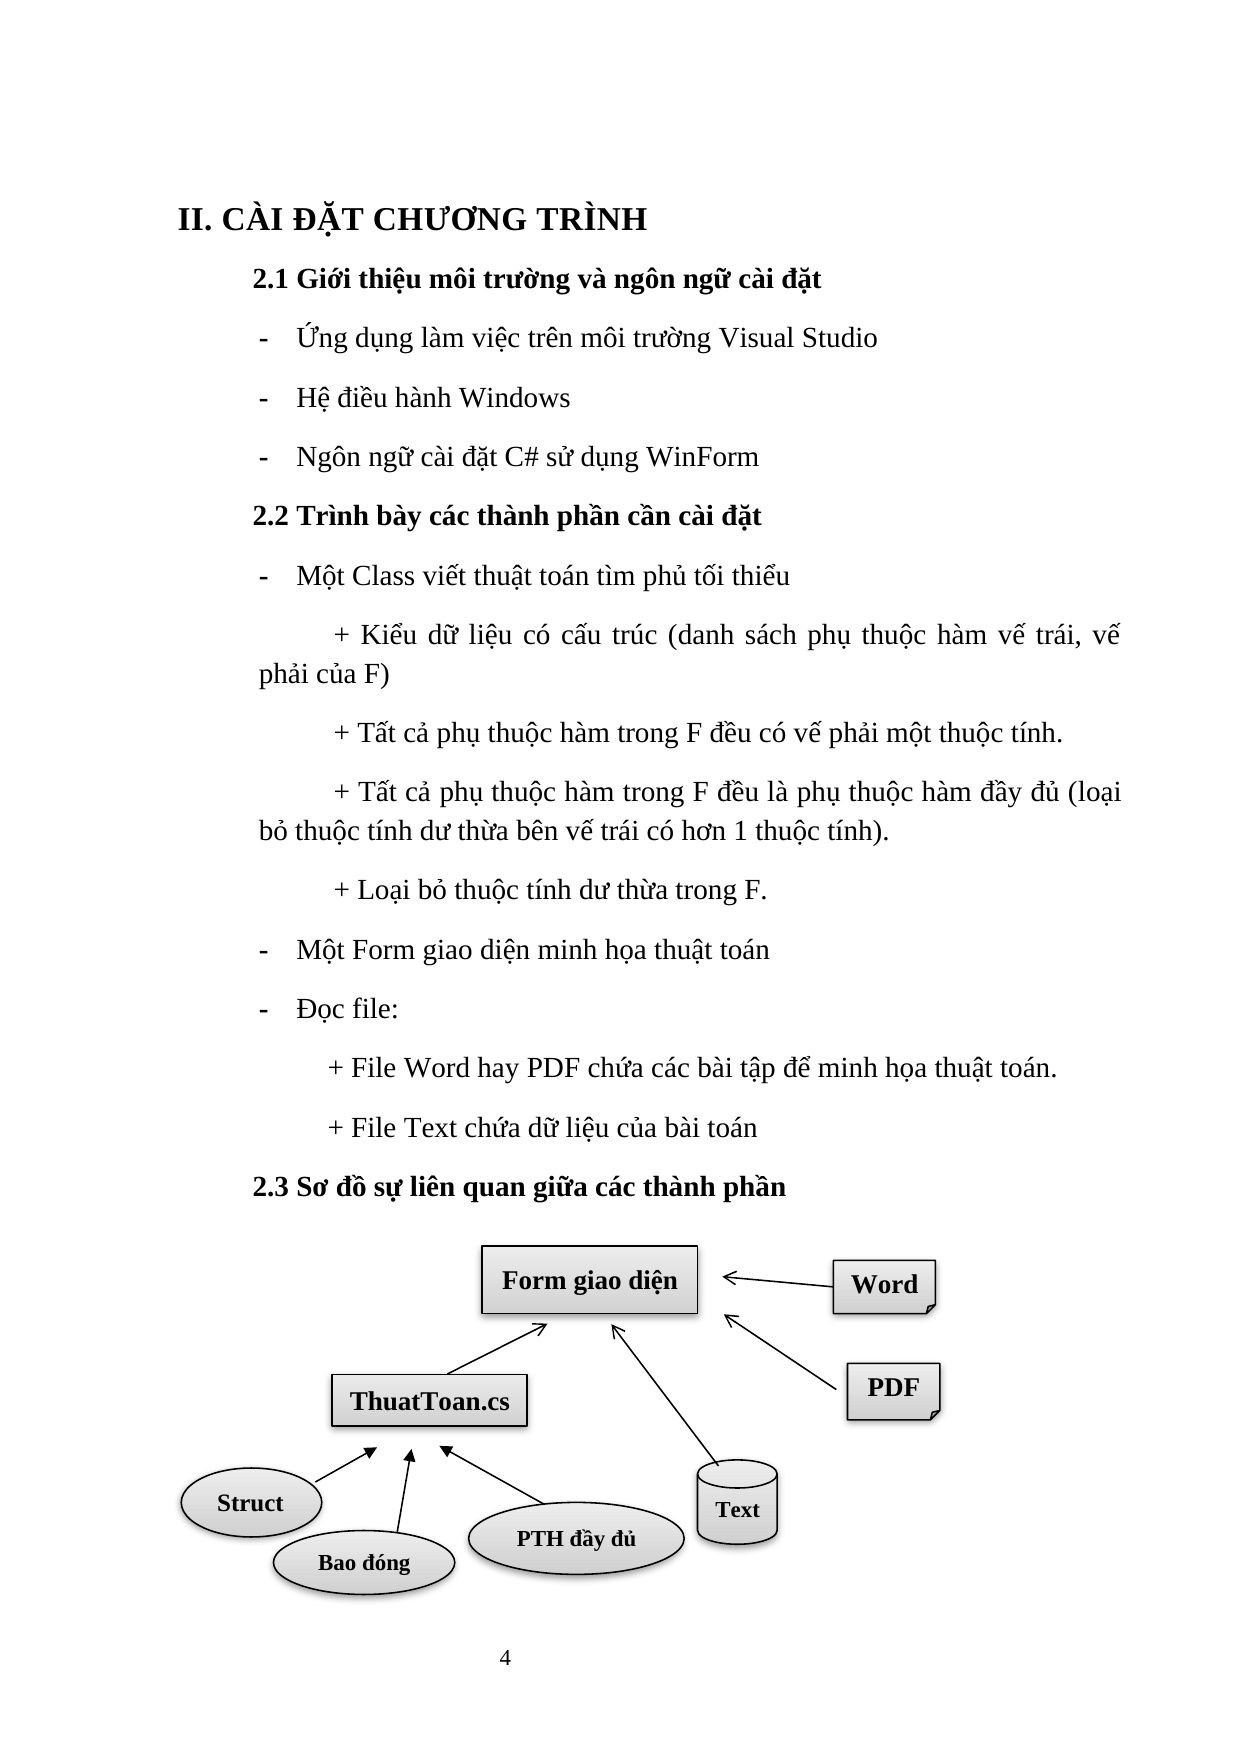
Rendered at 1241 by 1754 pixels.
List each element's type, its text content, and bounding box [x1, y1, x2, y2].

list Đọc file: [258, 991, 1122, 1025]
text + File Word hay PDF chứa các bài tập để minh họa thuật toán. [252, 1051, 1122, 1084]
list Ngôn ngữ cài đặt C# sử dụng WinForm [258, 439, 1122, 473]
text + Tất cả phụ thuộc hàm trong F đều là phụ thuộc hàm đầy đủ (loại bỏ thuộc tính dư thừa bên vế trái có hơn 1 thuộc tính). [258, 774, 1122, 847]
list Một Form giao diện minh họa thuật toán [258, 932, 1122, 965]
text + Tất cả phụ thuộc hàm trong F đều có vế phải một thuộc tính. [258, 715, 1122, 749]
text + Loại bỏ thuộc tính dư thừa trong F. [258, 872, 1122, 906]
list Hệ điều hành Windows [258, 380, 1122, 413]
list Ii. CÀI ĐẶT CHƯƠNG TRÌNH [177, 199, 1122, 237]
text 2.3 Sơ đồ sự liên quan giữa các thành phần [177, 1169, 1122, 1203]
text + File Text chứa dữ liệu của bài toán [252, 1110, 1122, 1143]
text 2.2 Trình bày các thành phần cần cài đặt [177, 498, 1122, 532]
list Ứng dụng làm việc trên môi trường Visual Studio [258, 320, 1122, 354]
text + Kiểu dữ liệu có cấu trúc (danh sách phụ thuộc hàm vế trái, vế phải của F) [258, 617, 1122, 689]
list Một Class viết thuật toán tìm phủ tối thiểu [258, 558, 1122, 591]
text 2.1 Giới thiệu môi trường và ngôn ngữ cài đặt [177, 261, 1122, 294]
